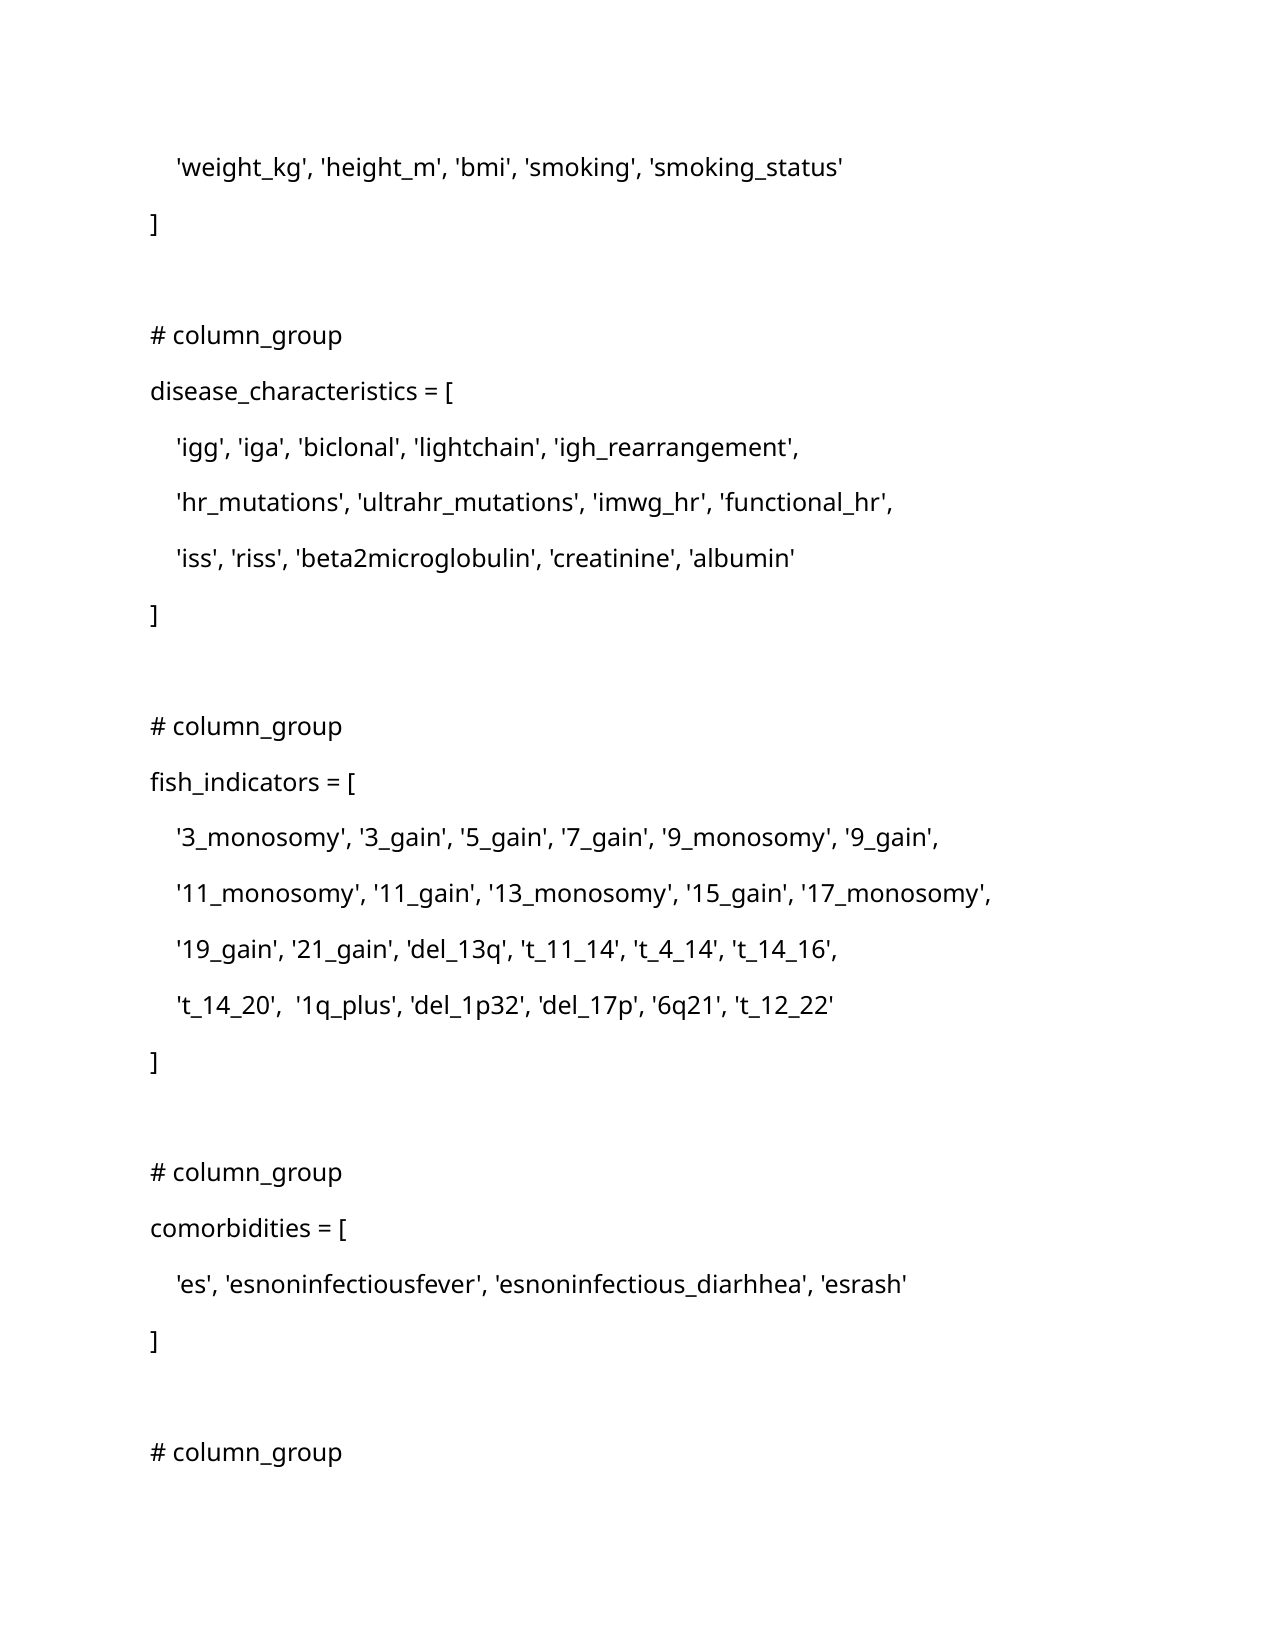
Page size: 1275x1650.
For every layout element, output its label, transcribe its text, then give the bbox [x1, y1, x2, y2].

text # column_group [150, 708, 1125, 742]
text ] [150, 1043, 1125, 1077]
text ] [150, 597, 1125, 631]
text # column_group [150, 317, 1125, 352]
text 'hr_mutations', 'ultrahr_mutations', 'imwg_hr', 'functional_hr', [150, 485, 1125, 519]
text # column_group [150, 1155, 1125, 1189]
text disease_characteristics = [ [150, 373, 1125, 407]
text fish_indicators = [ [150, 764, 1125, 798]
text '3_monosomy', '3_gain', '5_gain', '7_gain', '9_monosomy', '9_gain', [150, 820, 1125, 854]
text 'igg', 'iga', 'biclonal', 'lightchain', 'igh_rearrangement', [150, 429, 1125, 463]
text comorbidities = [ [150, 1211, 1125, 1245]
text '19_gain', '21_gain', 'del_13q', 't_11_14', 't_4_14', 't_14_16', [150, 932, 1125, 966]
text # column_group [150, 1434, 1125, 1468]
text 'es', 'esnoninfectiousfever', 'esnoninfectious_diarhhea', 'esrash' [150, 1267, 1125, 1301]
text ] [150, 1322, 1125, 1357]
text 't_14_20', '1q_plus', 'del_1p32', 'del_17p', '6q21', 't_12_22' [150, 987, 1125, 1022]
text ] [150, 206, 1125, 240]
text 'weight_kg', 'height_m', 'bmi', 'smoking', 'smoking_status' [150, 150, 1125, 184]
text 'iss', 'riss', 'beta2microglobulin', 'creatinine', 'albumin' [150, 541, 1125, 575]
text '11_monosomy', '11_gain', '13_monosomy', '15_gain', '17_monosomy', [150, 876, 1125, 910]
